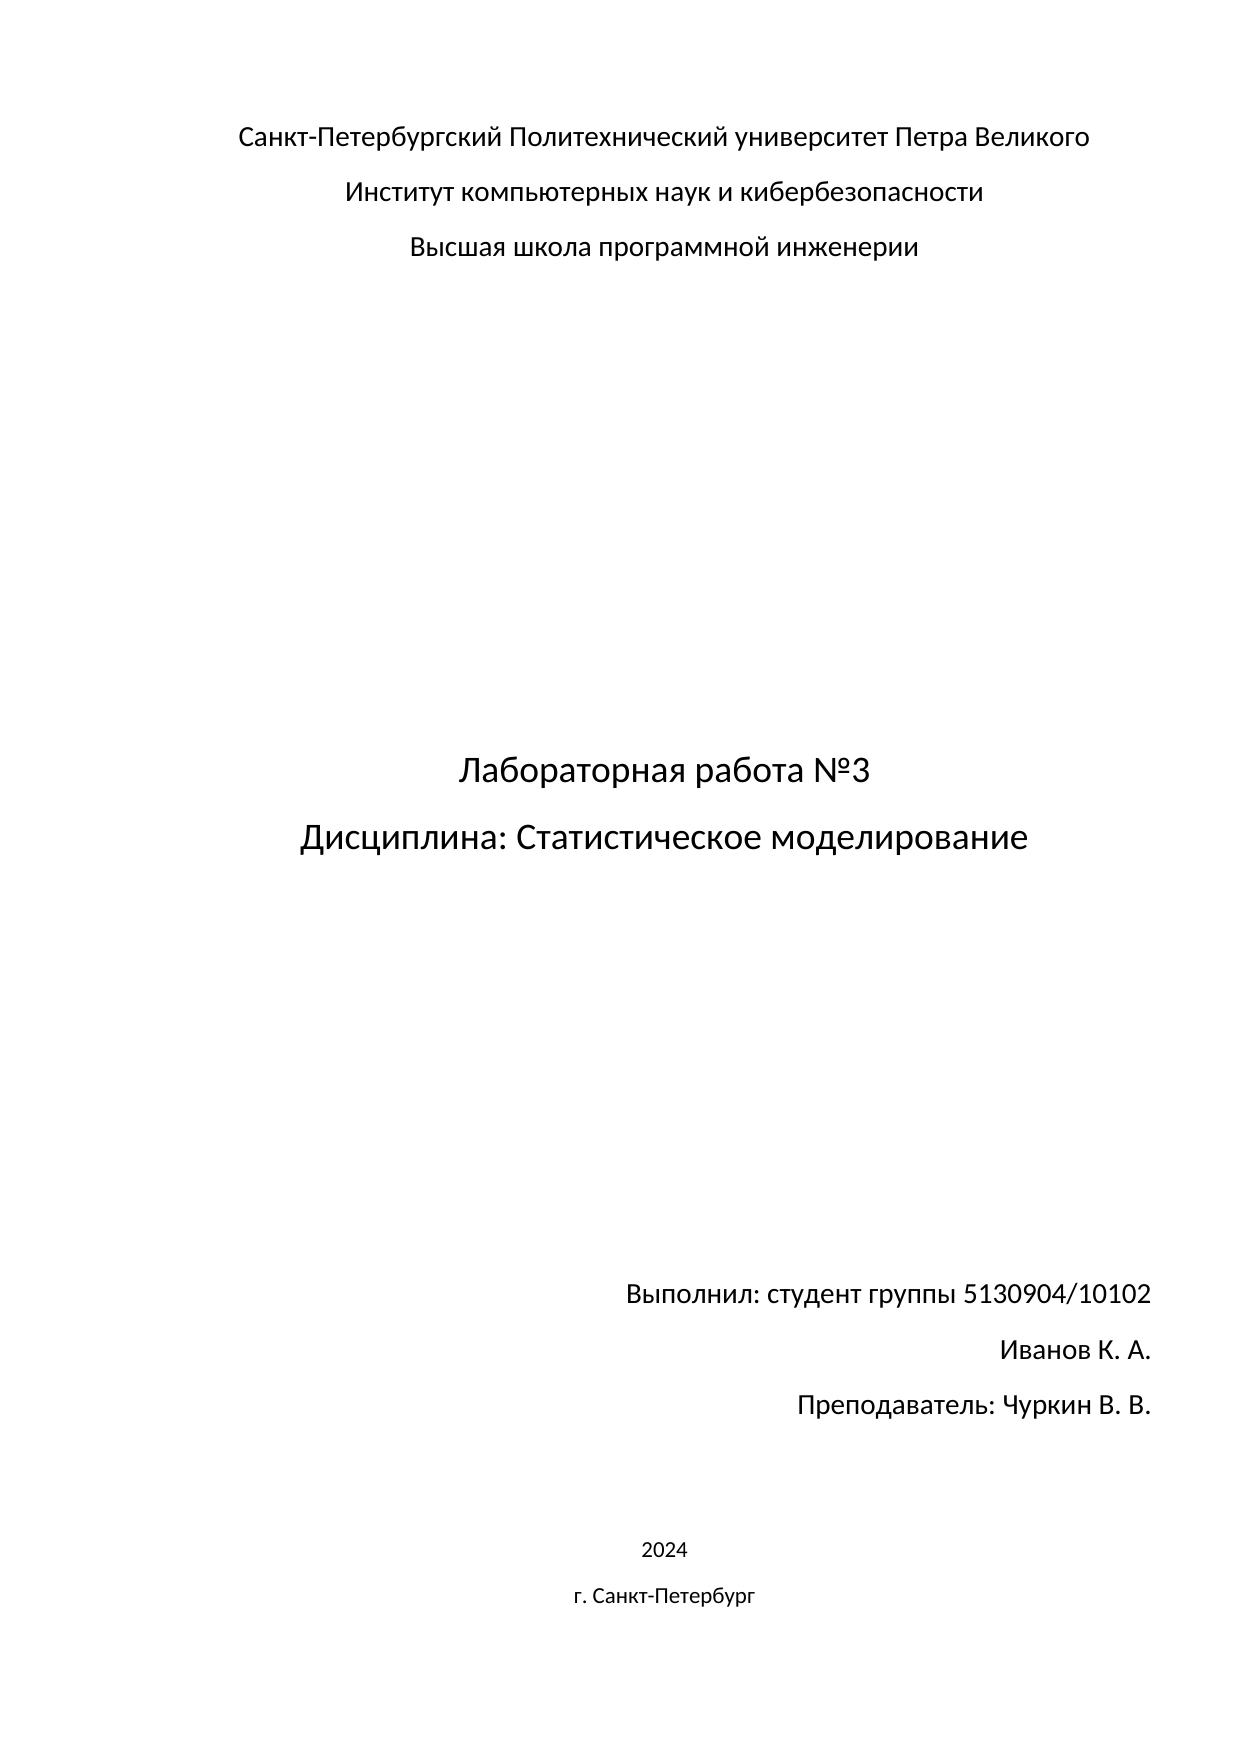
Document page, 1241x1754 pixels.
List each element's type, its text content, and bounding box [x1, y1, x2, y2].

text 2024 [177, 1535, 1152, 1563]
text Лабораторная работа №3 [177, 746, 1152, 792]
text Санкт-Петербургский Политехнический университет Петра Великого [177, 118, 1152, 154]
text Институт компьютерных наук и кибербезопасности [177, 173, 1152, 209]
text Дисциплина: Статистическое моделирование [177, 813, 1152, 858]
text Высшая школа программной инженерии [177, 228, 1152, 264]
text Иванов К. А. [177, 1331, 1152, 1366]
text Выполнил: студент группы 5130904/10102 [177, 1276, 1152, 1311]
text г. Санкт-Петербург [177, 1582, 1152, 1609]
text Преподаватель: Чуркин В. В. [177, 1386, 1152, 1421]
